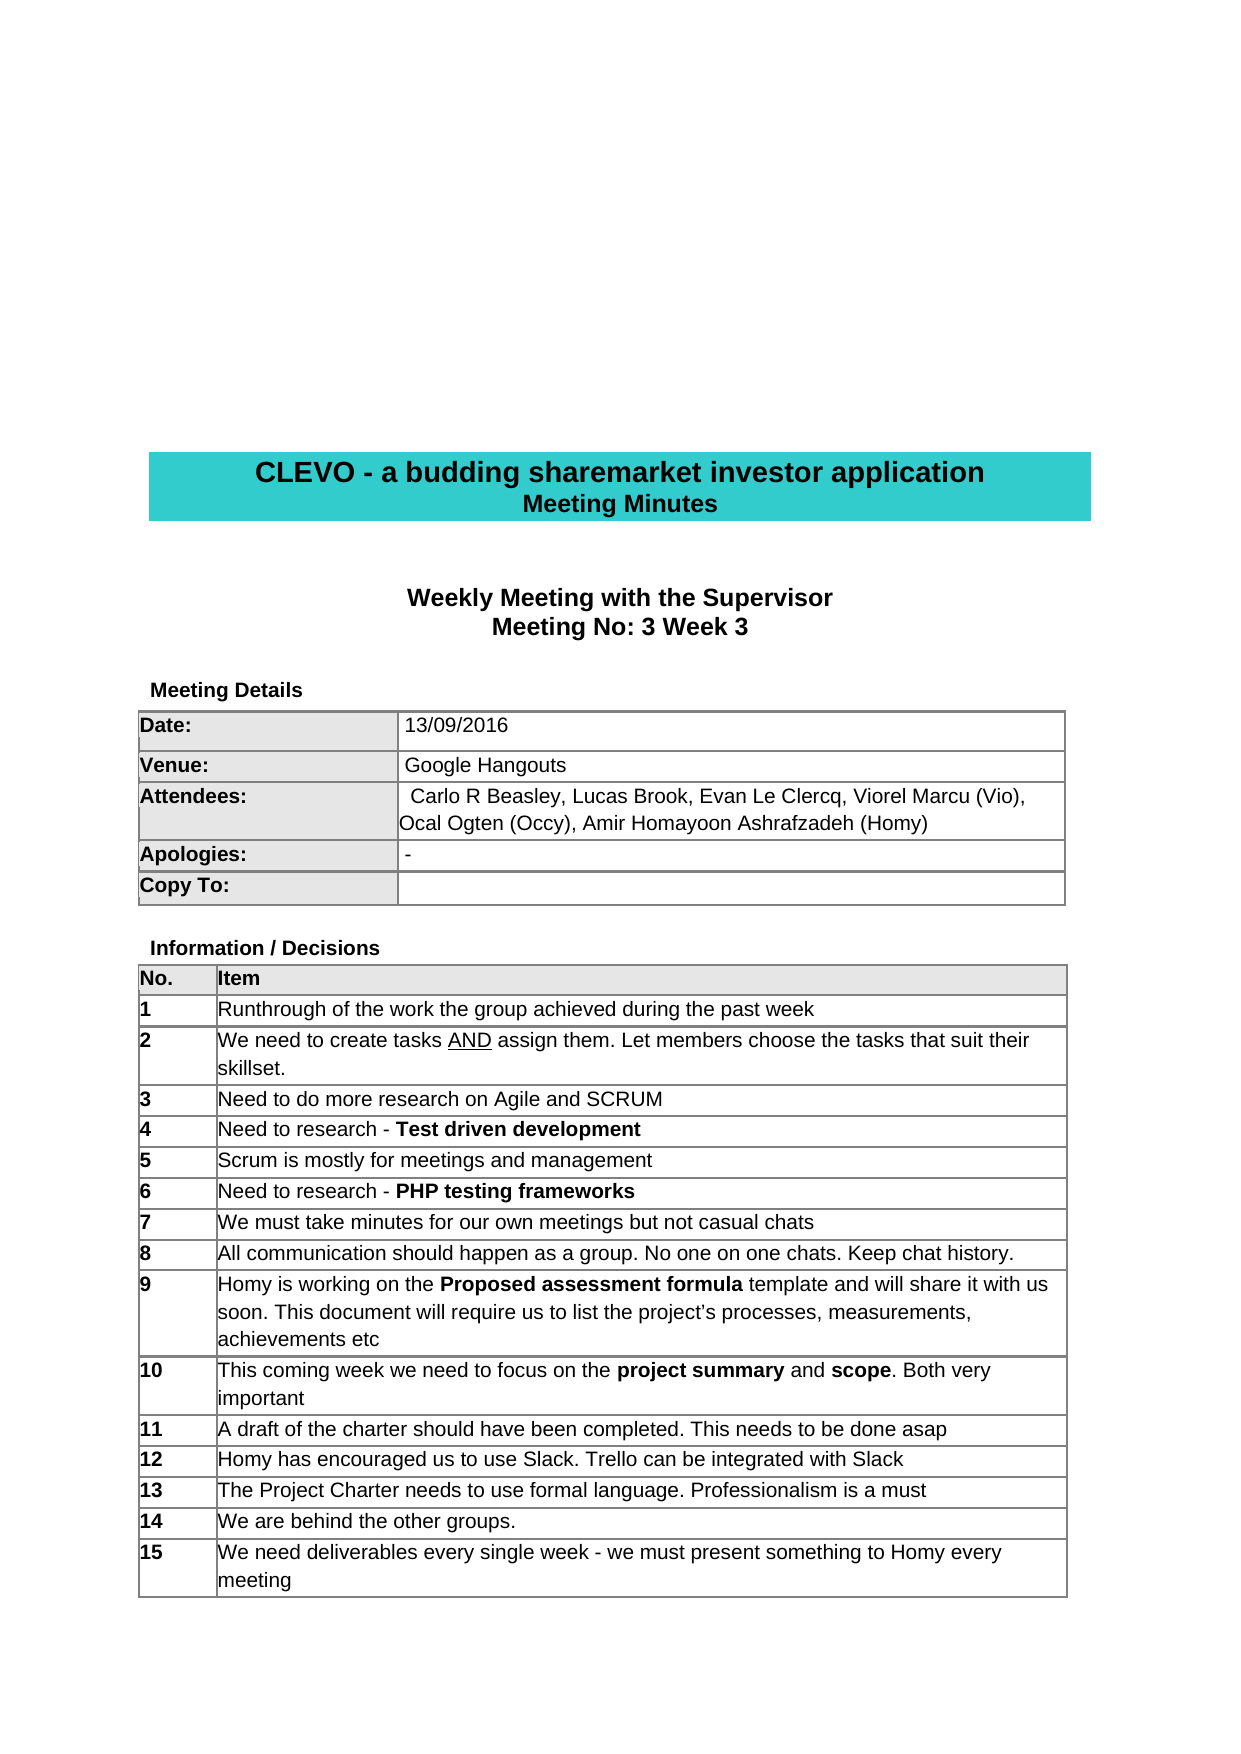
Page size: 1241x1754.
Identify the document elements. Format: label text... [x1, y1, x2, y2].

table_cell 12 [140, 1447, 216, 1476]
table_header Item [218, 966, 1066, 994]
table_cell [399, 873, 1064, 904]
table_header CLEVO - a budding sharemarket investor application Meeting Minutes [151, 454, 1089, 519]
subtitle Meeting Details [150, 678, 1090, 702]
table_cell Attendees: [140, 783, 397, 839]
table_cell Runthrough of the work the group achieved during the past week [218, 996, 1066, 1025]
table_cell 13 [140, 1478, 216, 1507]
table_cell We must take minutes for our own meetings but not casual chats [218, 1210, 1066, 1238]
table_cell 10 [140, 1358, 216, 1414]
table_cell 4 [140, 1117, 216, 1146]
table_cell Venue: [140, 752, 397, 781]
table_cell We need to create tasks AND assign them. Let members choose the tasks that suit their skillset. [218, 1028, 1066, 1084]
table_cell 6 [140, 1179, 216, 1207]
text Information / Decisions [150, 936, 1090, 960]
table_cell Homy is working on the Proposed assessment formula template and will share it with us soon. This document will require us to list the project’s processes, measurements, achievements etc [218, 1271, 1066, 1355]
table_cell 5 [140, 1148, 216, 1177]
table_cell Google Hangouts [399, 752, 1064, 781]
subtitle Meeting No: 3 Week 3 [150, 612, 1090, 641]
table_cell - [399, 841, 1064, 870]
table_cell Need to do more research on Agile and SCRUM [218, 1086, 1066, 1115]
table_cell Copy To: [140, 873, 397, 904]
table_cell A draft of the charter should have been completed. This needs to be done asap [218, 1416, 1066, 1445]
table_cell The Project Charter needs to use formal language. Professionalism is a must [218, 1478, 1066, 1507]
table_cell We are behind the other groups. [218, 1509, 1066, 1537]
table_cell 3 [140, 1086, 216, 1115]
table_cell Carlo R Beasley, Lucas Brook, Evan Le Clercq, Viorel Marcu (Vio), Ocal Ogten (Occy), Amir Homayoon Ashrafzadeh (Homy) [399, 783, 1064, 839]
table_cell Homy has encouraged us to use Slack. Trello can be integrated with Slack [218, 1447, 1066, 1476]
table_cell Apologies: [140, 841, 397, 870]
table_cell Scrum is mostly for meetings and management [218, 1148, 1066, 1177]
table_cell 8 [140, 1241, 216, 1269]
table_header No. [140, 966, 216, 994]
table_cell 7 [140, 1210, 216, 1238]
table_cell This coming week we need to focus on the project summary and scope. Both very important [218, 1358, 1066, 1414]
subtitle Weekly Meeting with the Supervisor [150, 583, 1090, 612]
table_header Date: [140, 713, 397, 750]
table_cell 2 [140, 1028, 216, 1084]
table_cell 15 [140, 1540, 216, 1596]
table_cell 14 [140, 1509, 216, 1537]
table_cell All communication should happen as a group. No one on one chats. Keep chat history. [218, 1241, 1066, 1269]
table_cell 11 [140, 1416, 216, 1445]
table_cell 1 [140, 996, 216, 1025]
table_cell Need to research - PHP testing frameworks [218, 1179, 1066, 1207]
table_header 13/09/2016 [399, 713, 1064, 750]
table_cell We need deliverables every single week - we must present something to Homy every meeting [218, 1540, 1066, 1596]
table_cell 9 [140, 1271, 216, 1355]
table_cell Need to research - Test driven development [218, 1117, 1066, 1146]
